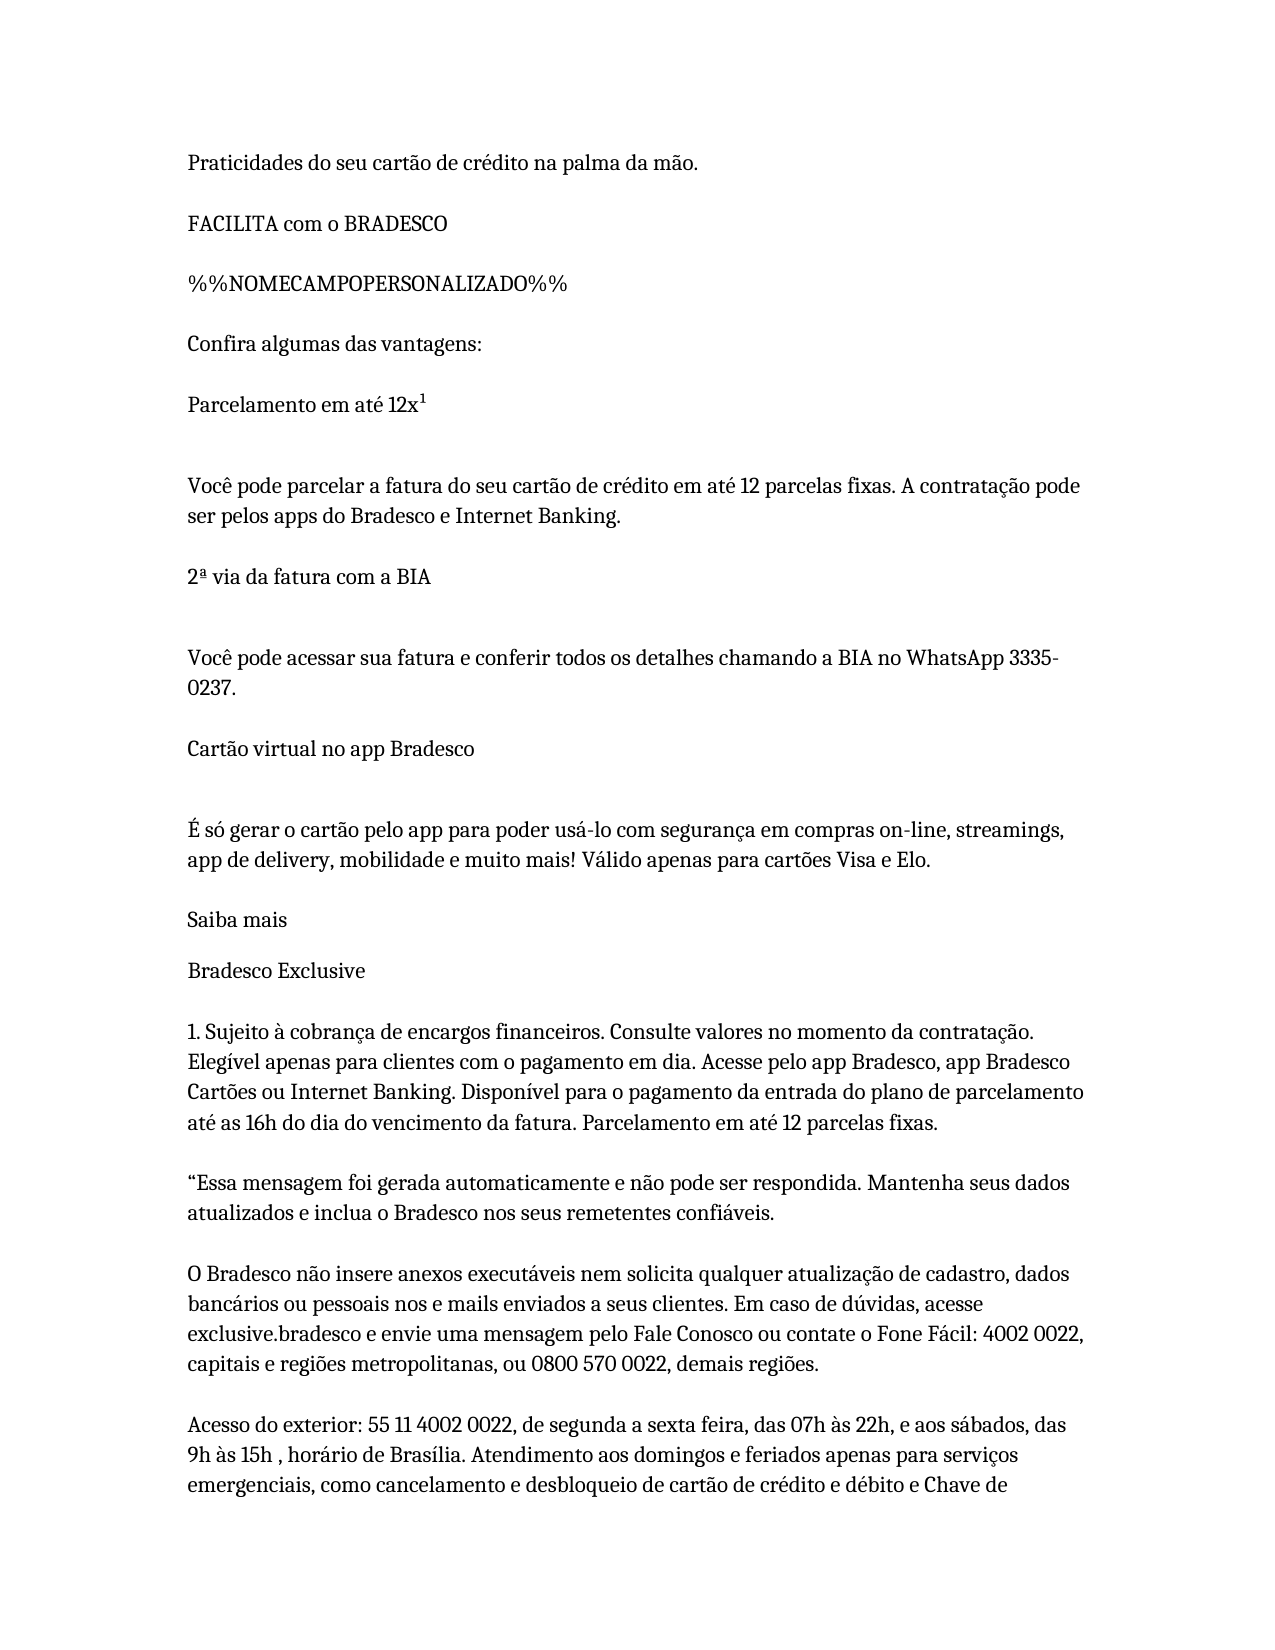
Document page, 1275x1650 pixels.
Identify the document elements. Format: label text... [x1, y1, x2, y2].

text Você pode acessar sua fatura e conferir todos os detalhes chamando a BIA no WhatsApp 3335-0237. Cartão virtual no app Bradesco [187, 614, 1087, 762]
text Praticidades do seu cartão de crédito na palma da mão. FACILITA com o BRADESCO %%NOMECAMPOPERSONALIZADO%% Confira algumas das vantagens: Parcelamento em até 12x¹ [187, 150, 1087, 418]
text É só gerar o cartão pelo app para poder usá-lo com segurança em compras on-line, streamings, app de delivery, mobilidade e muito mais! Válido apenas para cartões Visa e Elo. Saiba mais [187, 786, 1087, 934]
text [187, 958, 1087, 1498]
text Você pode parcelar a fatura do seu cartão de crédito em até 12 parcelas fixas. A contratação pode ser pelos apps do Bradesco e Internet Banking. 2ª via da fatura com a BIA [187, 443, 1087, 590]
